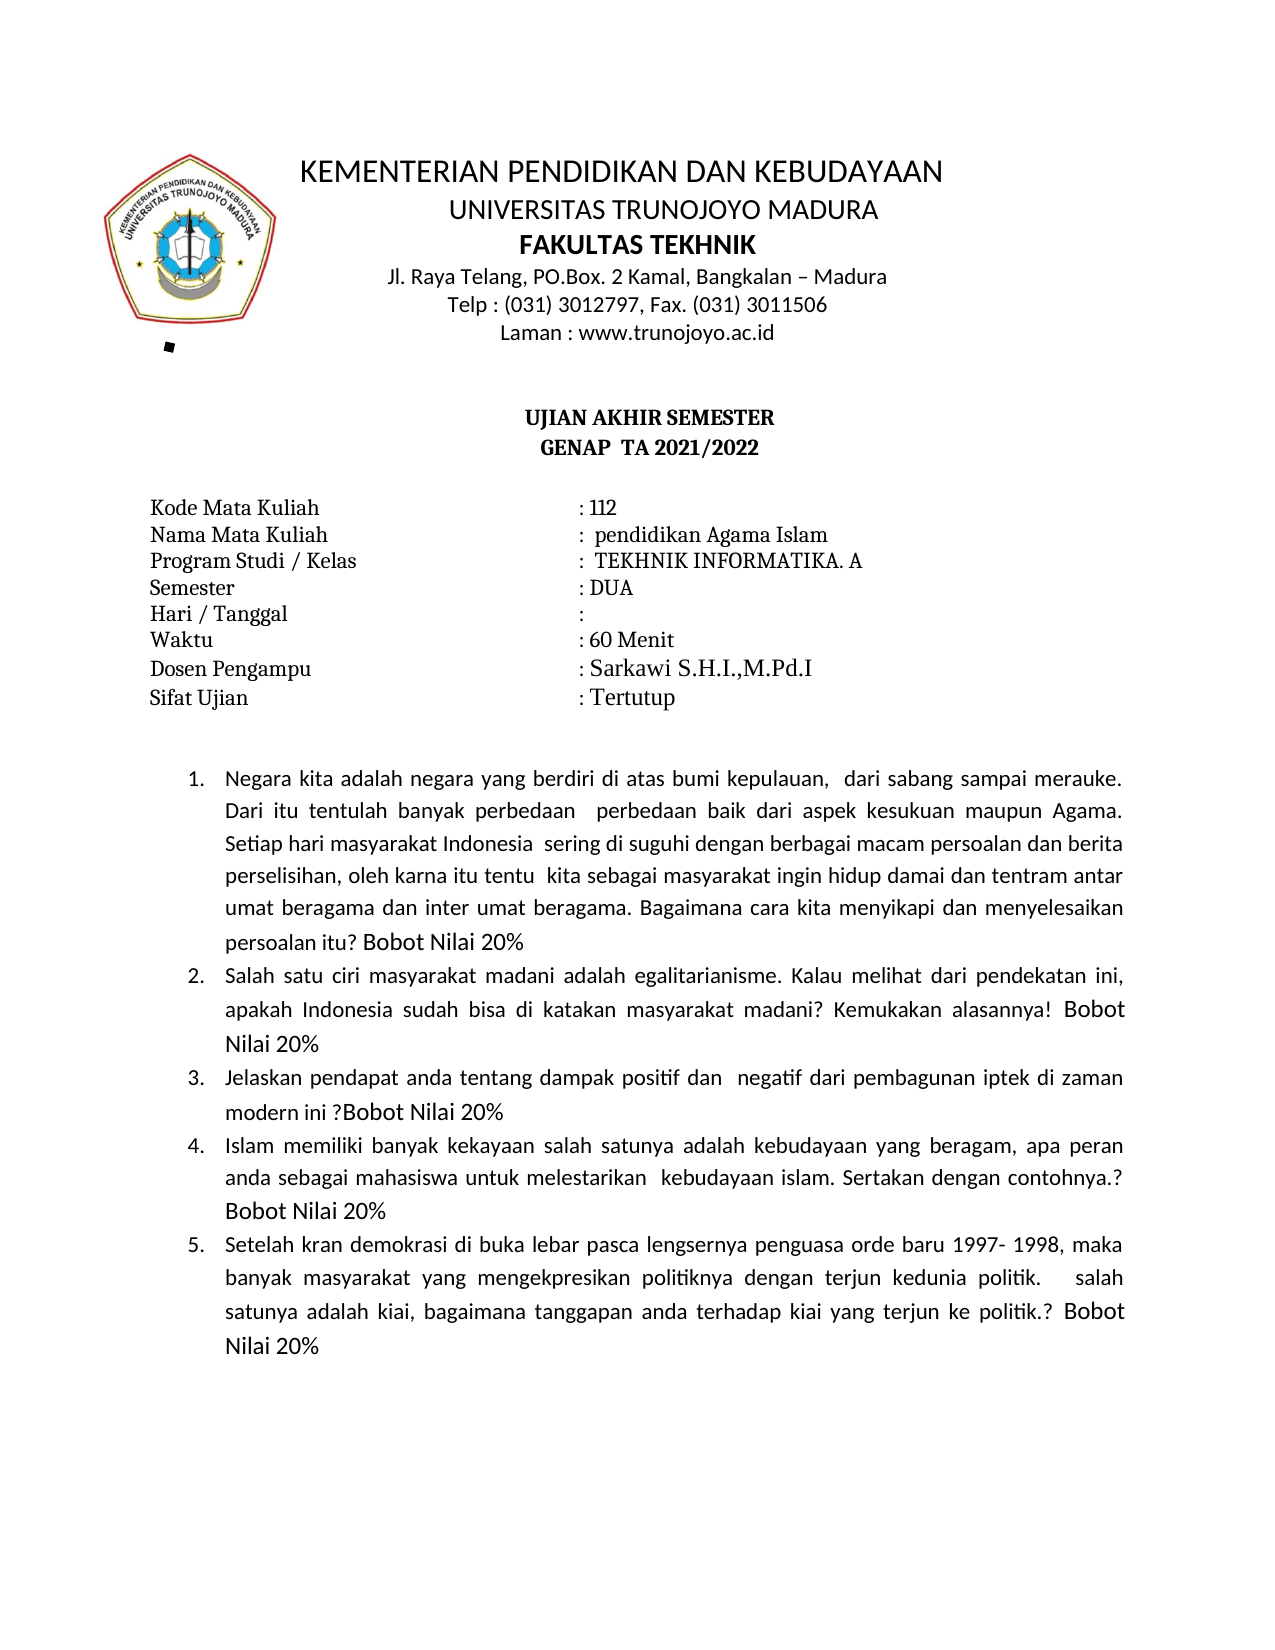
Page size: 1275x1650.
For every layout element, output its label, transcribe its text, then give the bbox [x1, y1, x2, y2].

text Program Studi / Kelas : TEKHNIK INFORMATIKA. A [150, 548, 1090, 574]
list Setelah kran demokrasi di buka lebar pasca lengsernya penguasa orde baru 1997- 1998, maka banyak masyarakat yang mengekpresikan politiknya dengan terjun kedunia politik. salah satunya adalah kiai, bagaimana tanggapan anda terhadap kiai yang terjun ke politik.? Bobot Nilai 20% [187, 1230, 1125, 1361]
list Jelaskan pendapat anda tentang dampak positif dan negatif dari pembagunan iptek di zaman modern ini ?Bobot Nilai 20% [187, 1063, 1125, 1126]
text GENAP TA 2021/2022 [209, 435, 1090, 461]
text Nama Mata Kuliah : pendidikan Agama Islam [150, 522, 1090, 548]
text KEMENTERIAN PENDIDIKAN DAN KEBUDAYAAN [225, 150, 1125, 191]
list Negara kita adalah negara yang berdiri di atas bumi kepulauan, dari sabang sampai merauke. Dari itu tentulah banyak perbedaan perbedaan baik dari aspek kesukuan maupun Agama. Setiap hari masyarakat Indonesia sering di suguhi dengan berbagai macam persoalan dan berita perselisihan, oleh karna itu tentu kita sebagai masyarakat ingin hidup damai dan tentram antar umat beragama dan inter umat beragama. Bagaimana cara kita menyikapi dan menyelesaikan persoalan itu? Bobot Nilai 20% [187, 764, 1125, 956]
text FAKULTAS TEKHNIK [279, 226, 1125, 262]
list Salah satu ciri masyarakat madani adalah egalitarianisme. Kalau melihat dari pendekatan ini, apakah Indonesia sudah bisa di katakan masyarakat madani? Kemukakan alasannya! Bobot Nilai 20% [187, 961, 1125, 1059]
text Semester : DUA [150, 574, 1090, 601]
text Kode Mata Kuliah : 112 [150, 495, 1090, 522]
text Telp : (031) 3012797, Fax. (031) 3011506 [279, 290, 1125, 318]
text UNIVERSITAS TRUNOJOYO MADURA [279, 191, 1125, 226]
text Jl. Raya Telang, PO.Box. 2 Kamal, Bangkalan – Madura [279, 262, 1125, 290]
text UJIAN AKHIR SEMESTER [209, 404, 1090, 431]
picture [100, 151, 279, 325]
text Laman : www.trunojoyo.ac.id [150, 318, 1125, 346]
text Waktu : 60 Menit [150, 627, 1090, 653]
text Hari / Tanggal : [150, 601, 1090, 627]
list Islam memiliki banyak kekayaan salah satunya adalah kebudayaan yang beragam, apa peran anda sebagai mahasiswa untuk melestarikan kebudayaan islam. Sertakan dengan contohnya.? Bobot Nilai 20% [187, 1131, 1125, 1226]
text Sifat Ujian : Tertutup [150, 682, 1090, 711]
text Dosen Pengampu : Sarkawi S.H.I.,M.Pd.I [150, 653, 1090, 682]
